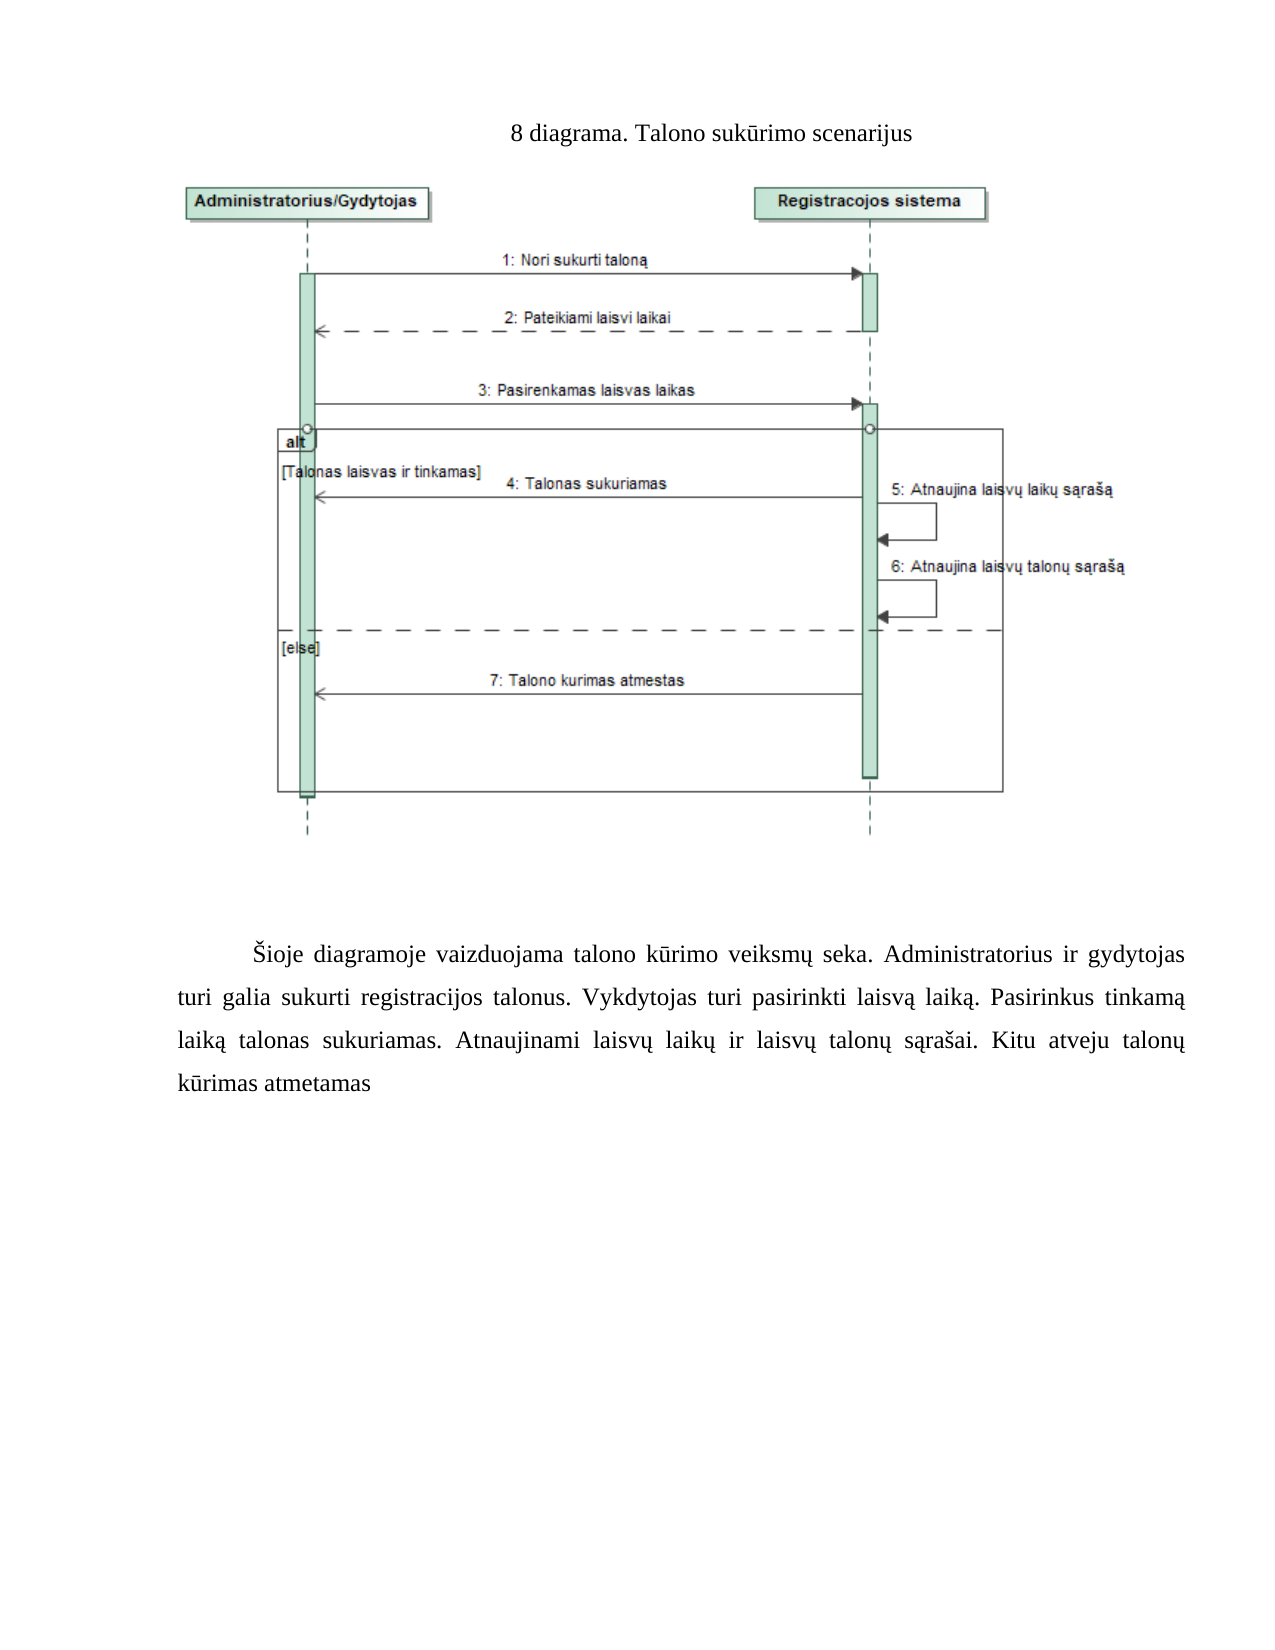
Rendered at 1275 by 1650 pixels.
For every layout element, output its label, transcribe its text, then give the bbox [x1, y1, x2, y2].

text Šioje diagramoje vaizduojama talono kūrimo veiksmų seka. Administratorius ir gydytojas turi galia sukurti registracijos talonus. Vykdytojas turi pasirinkti laisvą laiką. Pasirinkus tinkamą laiką talonas sukuriamas. Atnaujinami laisvų laikų ir laisvų talonų sąrašai. Kitu atveju talonų kūrimas atmetamas [177, 939, 1186, 1097]
picture [177, 177, 1153, 849]
text 8 diagrama. Talono sukūrimo scenarijus [177, 118, 1186, 147]
